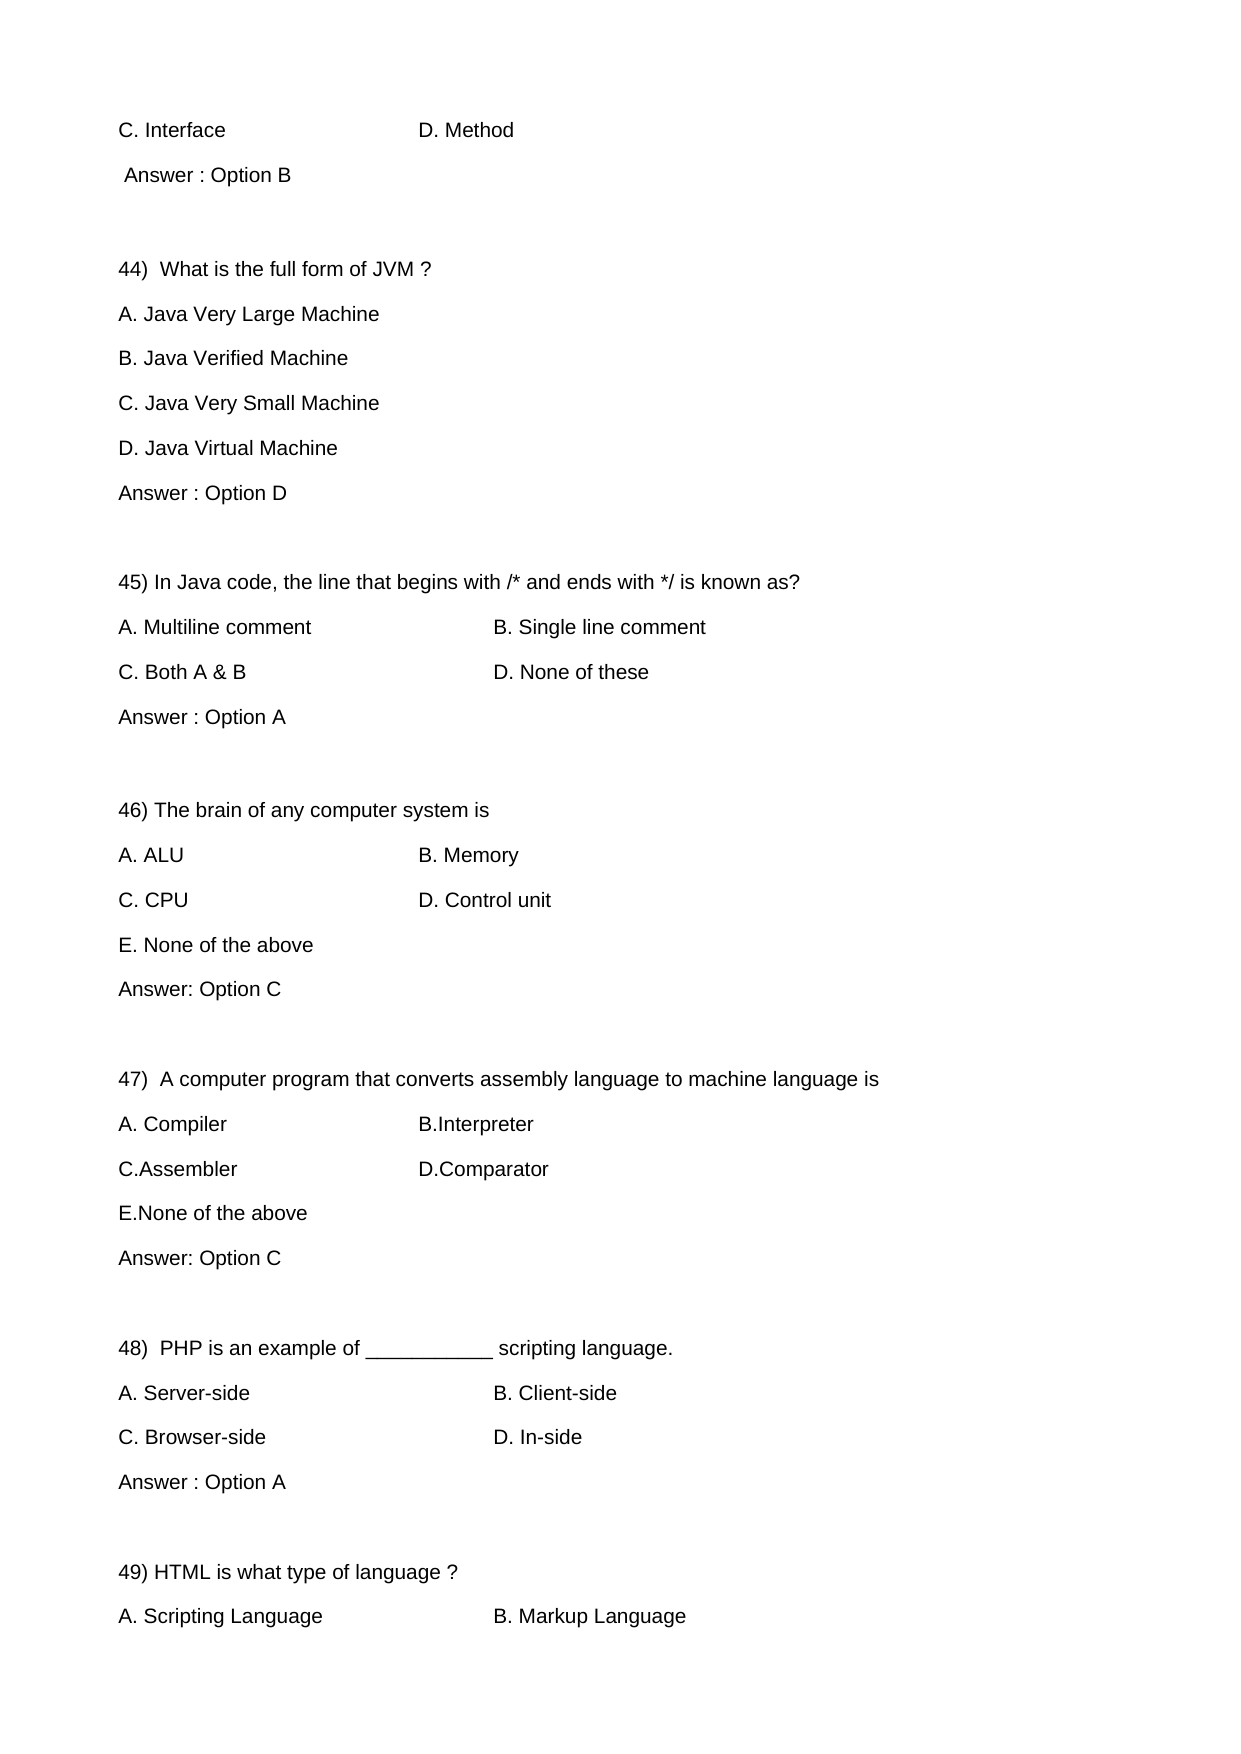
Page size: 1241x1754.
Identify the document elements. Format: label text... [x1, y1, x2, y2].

text Answer : Option A [118, 704, 1122, 728]
text A. Compiler B.Interpreter [118, 1112, 1122, 1136]
text A. ALU B. Memory [118, 843, 1122, 867]
text C. CPU D. Control unit [118, 888, 1122, 912]
text A. Multiline comment B. Single line comment [118, 615, 1122, 639]
text 49) HTML is what type of language ? [118, 1559, 1122, 1583]
text C. Java Very Small Machine [118, 391, 1122, 415]
text C.Assembler D.Comparator [118, 1156, 1122, 1180]
text Answer : Option A [118, 1470, 1122, 1494]
text 48) PHP is an example of ___________ scripting language. [118, 1336, 1122, 1359]
text B. Java Verified Machine [118, 346, 1122, 370]
text Answer: Option C [118, 977, 1122, 1001]
text 45) In Java code, the line that begins with /* and ends with */ is known as? [118, 570, 1122, 594]
text 47) A computer program that converts assembly language to machine language is [118, 1067, 1122, 1091]
text A. Scripting Language B. Markup Language [118, 1604, 1122, 1628]
text E. None of the above [118, 932, 1122, 956]
text Answer: Option C [118, 1246, 1122, 1270]
text Answer : Option B [118, 163, 1122, 187]
text A. Java Very Large Machine [118, 301, 1122, 325]
text C. Both A & B D. None of these [118, 660, 1122, 684]
text Answer : Option D [118, 481, 1122, 504]
text C. Browser-side D. In-side [118, 1425, 1122, 1449]
text E.None of the above [118, 1201, 1122, 1225]
text 44) What is the full form of JVM ? [118, 257, 1122, 281]
text D. Java Virtual Machine [118, 436, 1122, 460]
text A. Server-side B. Client-side [118, 1380, 1122, 1404]
text 46) The brain of any computer system is [118, 798, 1122, 822]
text C. Interface D. Method [118, 118, 1122, 142]
